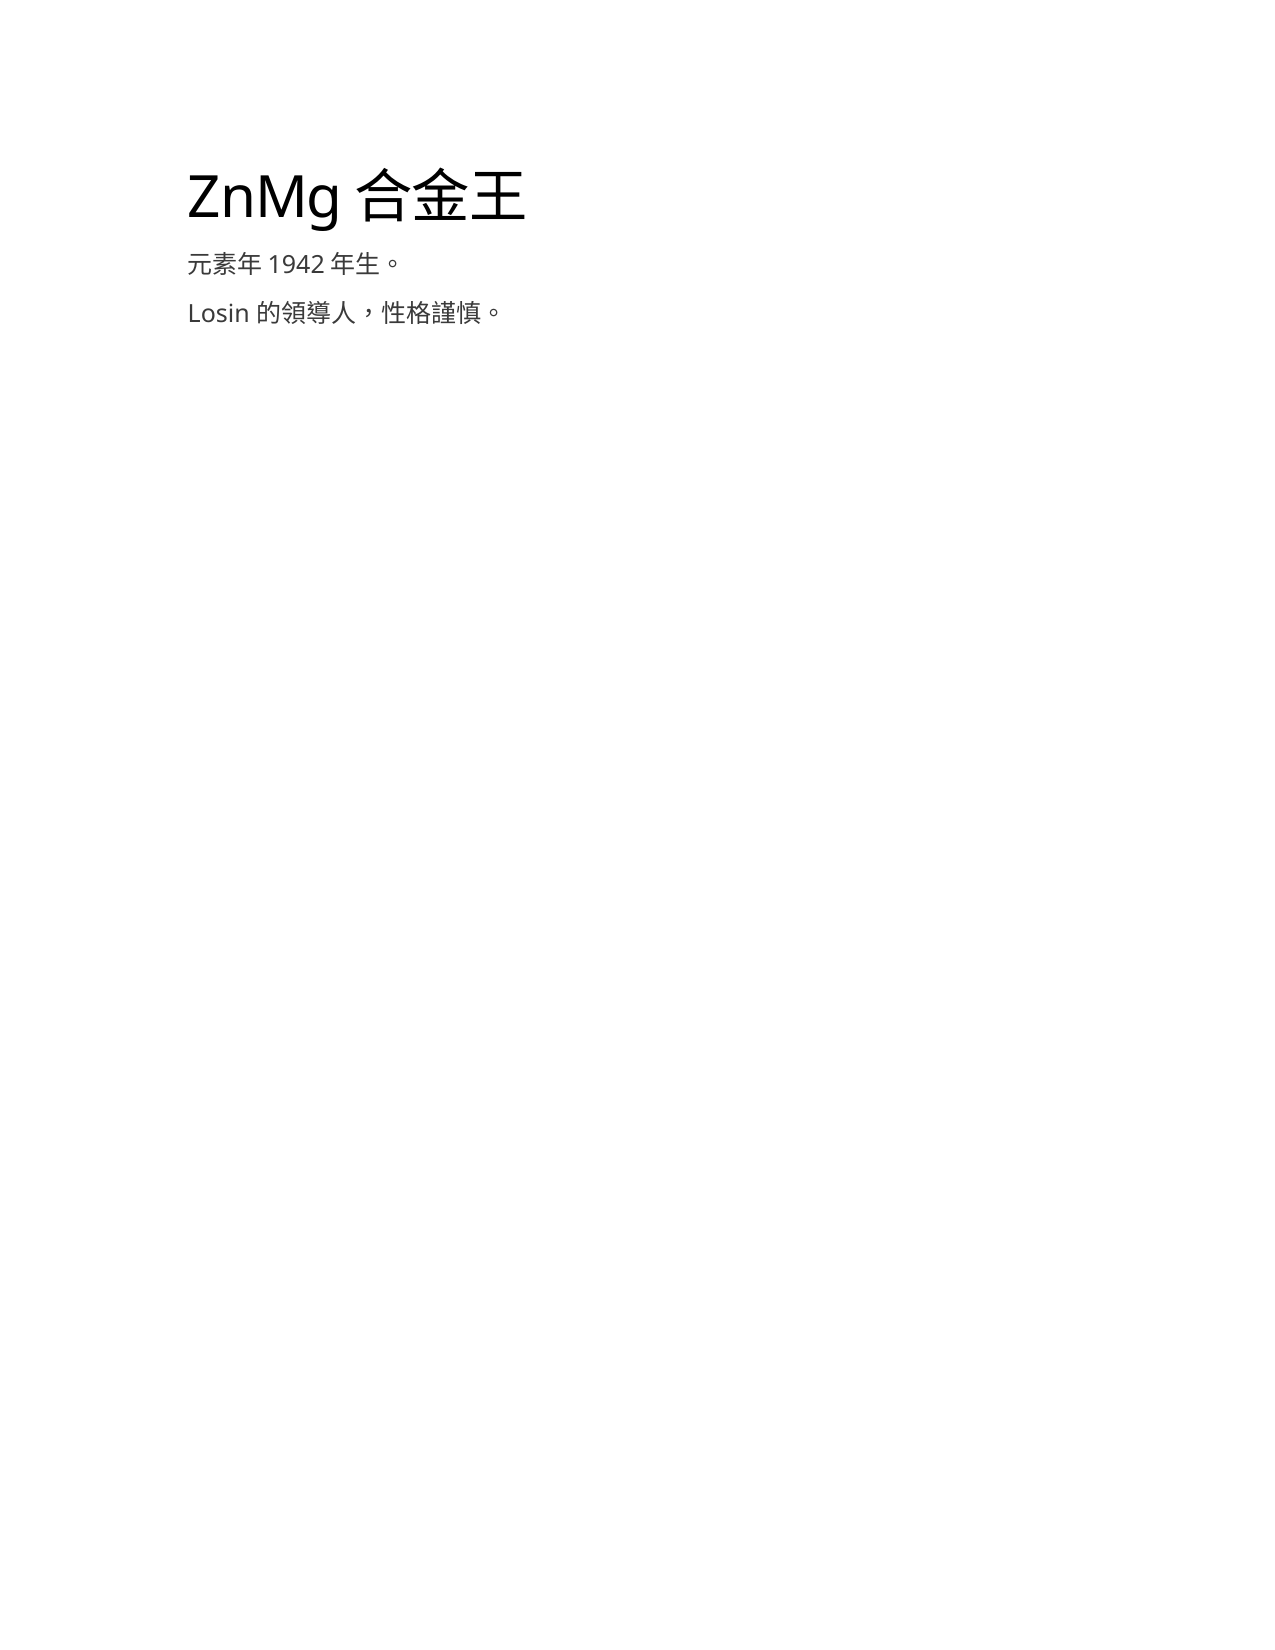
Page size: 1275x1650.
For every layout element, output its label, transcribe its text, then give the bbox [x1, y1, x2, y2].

text ZnMg合金王 [187, 150, 1087, 235]
text Losin 的領導人，性格謹慎。 [187, 293, 1087, 330]
text 元素年1942年生。 [187, 245, 1087, 281]
